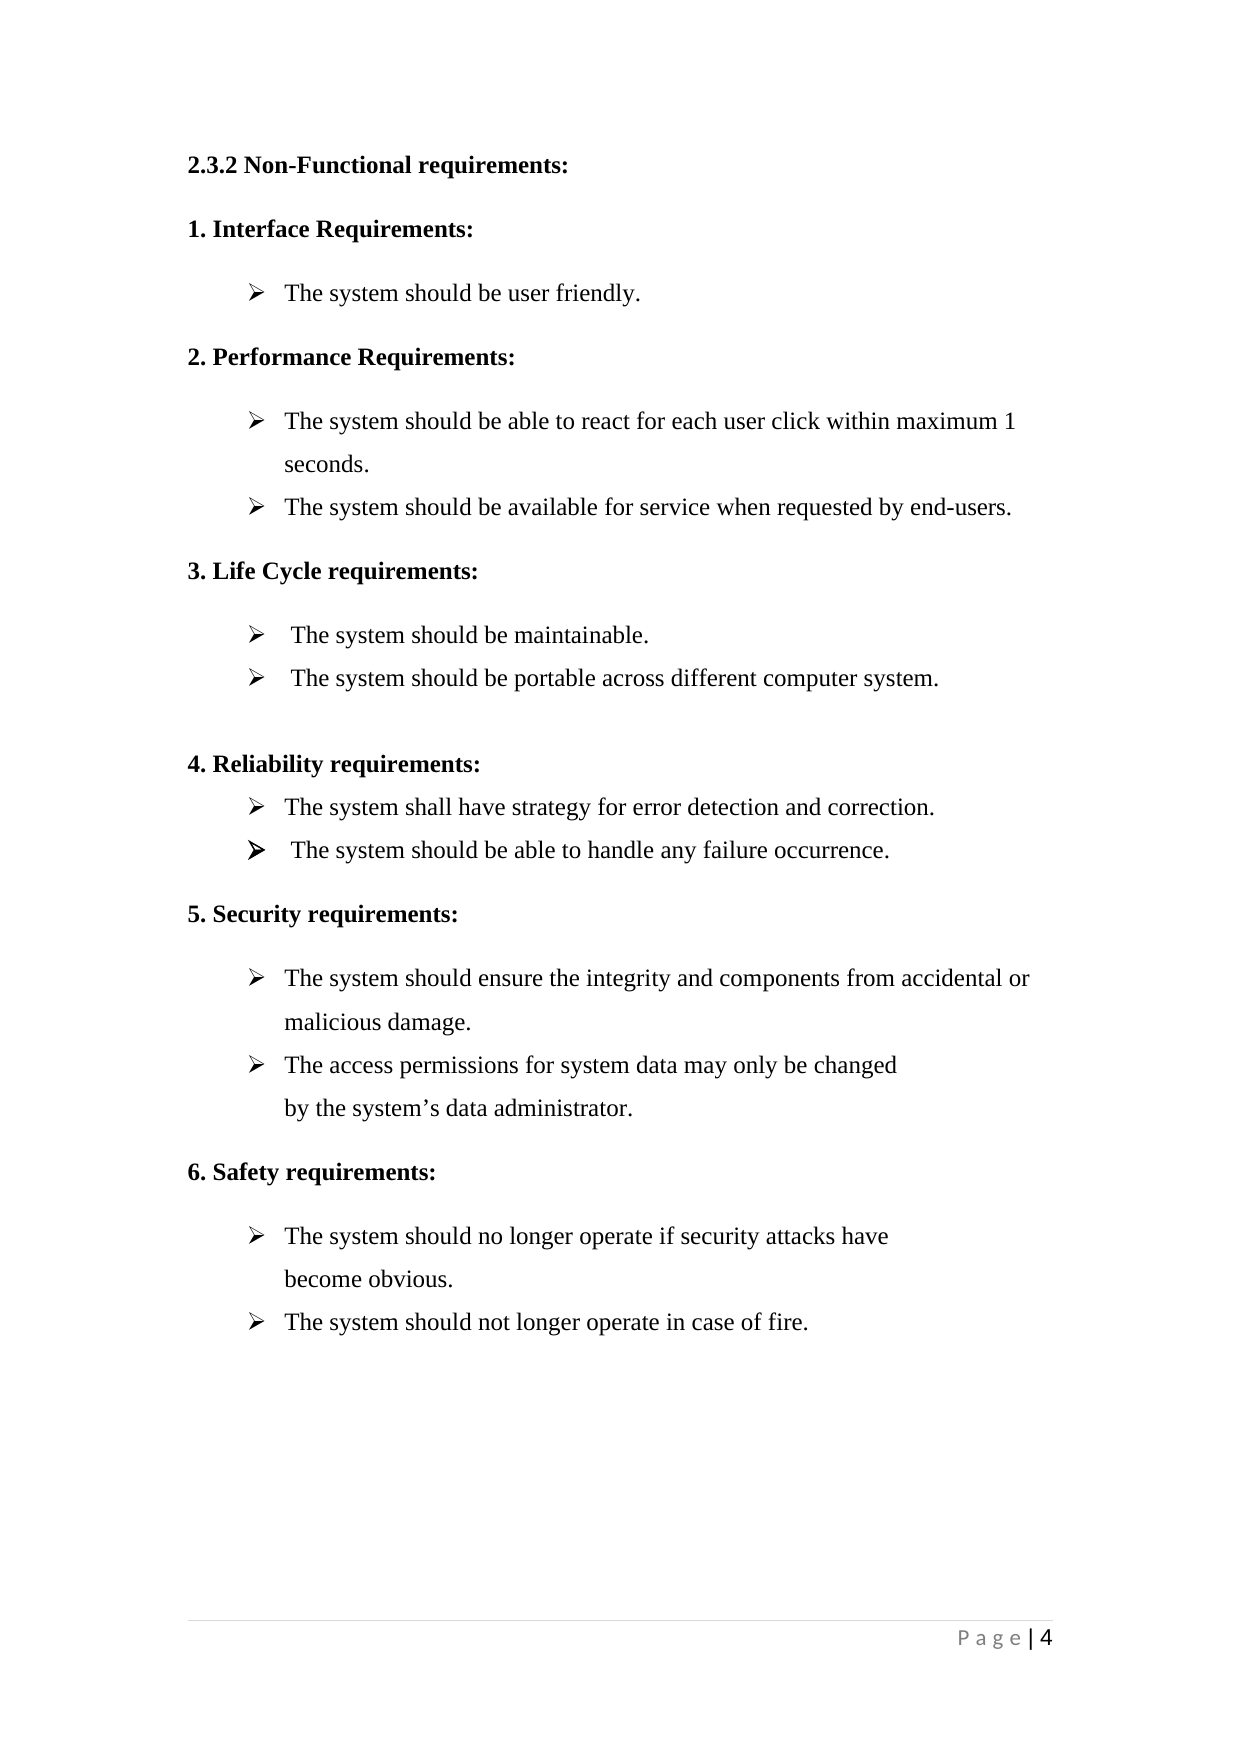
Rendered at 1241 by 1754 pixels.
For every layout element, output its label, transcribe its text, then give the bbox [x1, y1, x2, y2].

list The system should be available for service when requested by end-users. [247, 492, 1053, 521]
list The system should no longer operate if security attacks have [247, 1221, 1053, 1249]
text 5. Security requirements: [187, 899, 1053, 928]
list The system should be portable across different computer system. [247, 663, 1053, 692]
list The system should be user friendly. [247, 278, 1053, 307]
list The system should be maintainable. [247, 620, 1053, 649]
text 2.3.2 Non-Functional requirements: [187, 150, 1053, 179]
list The access permissions for system data may only be changed [247, 1050, 1053, 1078]
text 3. Life Cycle requirements: [187, 556, 1053, 585]
list The system should be able to react for each user click within maximum 1 seconds. [247, 406, 1053, 478]
list 4. Reliability requirements: [187, 749, 1053, 778]
list The system should be able to handle any failure occurrence. [247, 836, 1053, 864]
list The system should not longer operate in case of fire. [247, 1307, 1053, 1336]
list The system shall have strategy for error detection and correction. [247, 792, 1053, 821]
list by the system’s data administrator. [284, 1093, 1053, 1122]
list The system should ensure the integrity and components from accidental or malicious damage. [247, 963, 1053, 1035]
text 1. Interface Requirements: [187, 214, 1053, 243]
list become obvious. [284, 1264, 1053, 1293]
text 6. Safety requirements: [187, 1157, 1053, 1186]
text 2. Performance Requirements: [187, 342, 1053, 371]
